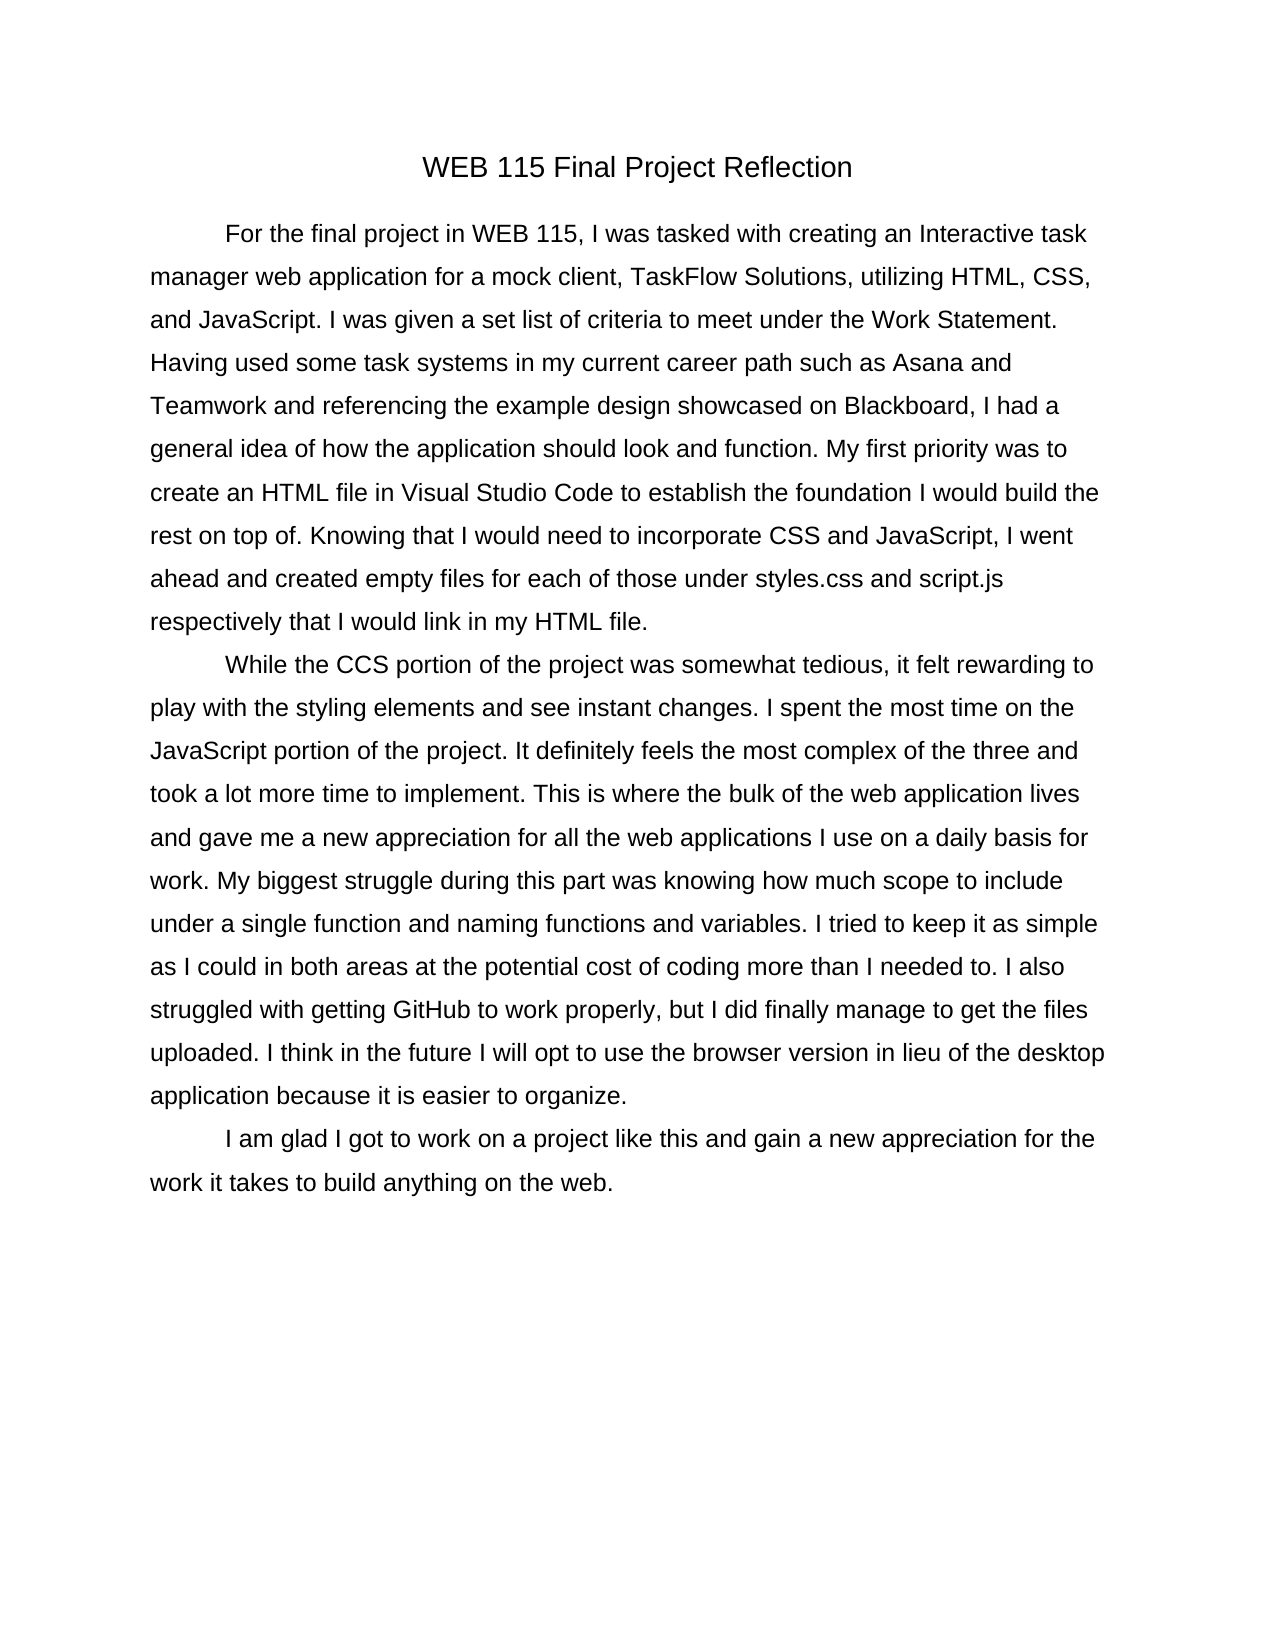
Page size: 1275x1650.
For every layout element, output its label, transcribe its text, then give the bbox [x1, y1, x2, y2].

text WEB 115 Final Project Reflection [150, 150, 1125, 183]
text I am glad I got to work on a project like this and gain a new appreciation for the work it takes to build anything on the web. [150, 1124, 1125, 1196]
text For the final project in WEB 115, I was tasked with creating an Interactive task manager web application for a mock client, TaskFlow Solutions, utilizing HTML, CSS, and JavaScript. I was given a set list of criteria to meet under the Work Statement. Having used some task systems in my current career path such as Asana and Teamwork and referencing the example design showcased on Blackboard, I had a general idea of how the application should look and function. My first priority was to create an HTML file in Visual Studio Code to establish the foundation I would build the rest on top of. Knowing that I would need to incorporate CSS and JavaScript, I went ahead and created empty files for each of those under styles.css and script.js respectively that I would link in my HTML file. [150, 219, 1125, 636]
text While the CCS portion of the project was somewhat tedious, it felt rewarding to play with the styling elements and see instant changes. I spent the most time on the JavaScript portion of the project. It definitely feels the most complex of the three and took a lot more time to implement. This is where the bulk of the web application lives and gave me a new appreciation for all the web applications I use on a daily basis for work. My biggest struggle during this part was knowing how much scope to include under a single function and naming functions and variables. I tried to keep it as simple as I could in both areas at the potential cost of coding more than I needed to. I also struggled with getting GitHub to work properly, but I did finally manage to get the files uploaded. I think in the future I will opt to use the browser version in lieu of the desktop application because it is easier to organize. [150, 650, 1125, 1110]
